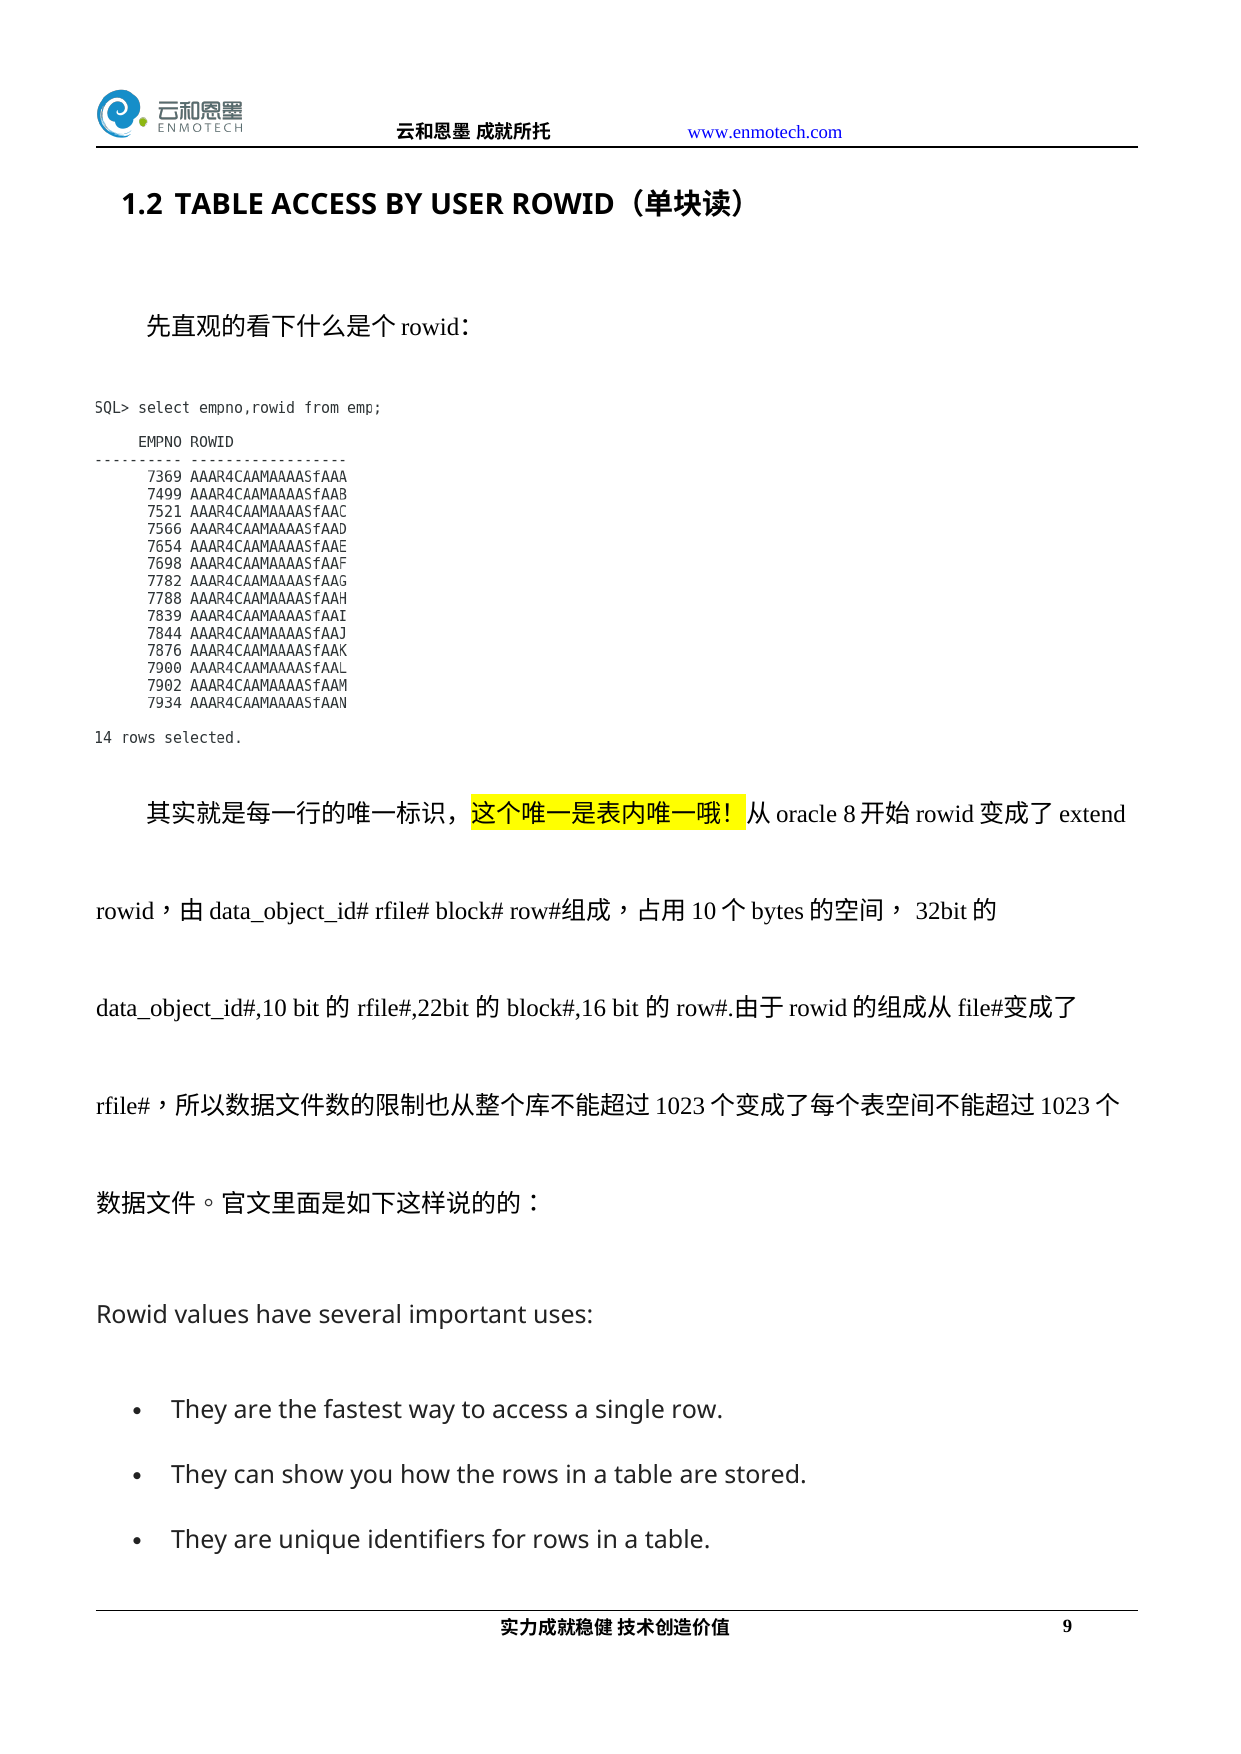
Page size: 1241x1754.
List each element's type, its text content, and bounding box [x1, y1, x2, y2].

picture [95, 386, 402, 754]
list They are the fastest way to access a single row. [133, 1376, 1138, 1441]
list They can show you how the rows in a table are stored. [133, 1441, 1138, 1506]
list They are unique identifiers for rows in a table. [133, 1506, 1138, 1571]
picture [95, 88, 245, 139]
text 其实就是每一行的唯一标识，这个唯一是表内唯一哦！从oracle 8开始rowid变成了extend rowid，由data_object_id# rfile# block# row#组成，占用10个bytes的空间， 32bit的 data_object_id#,10 bit 的 rfile#,22bit 的 block#,16 bit 的 row#.由于rowid的组成从file#变成了rfile#，所以数据文件数的限制也从整个库不能超过1023个变成了每个表空间不能超过1023个 数据文件。官文里面是如下这样说的的： [96, 779, 1138, 1234]
text 先直观的看下什么是个rowid： [96, 292, 1138, 357]
text Rowid values have several important uses: [96, 1282, 1138, 1347]
subtitle TABLE ACCESS BY USER ROWID（单块读） [121, 169, 1113, 234]
